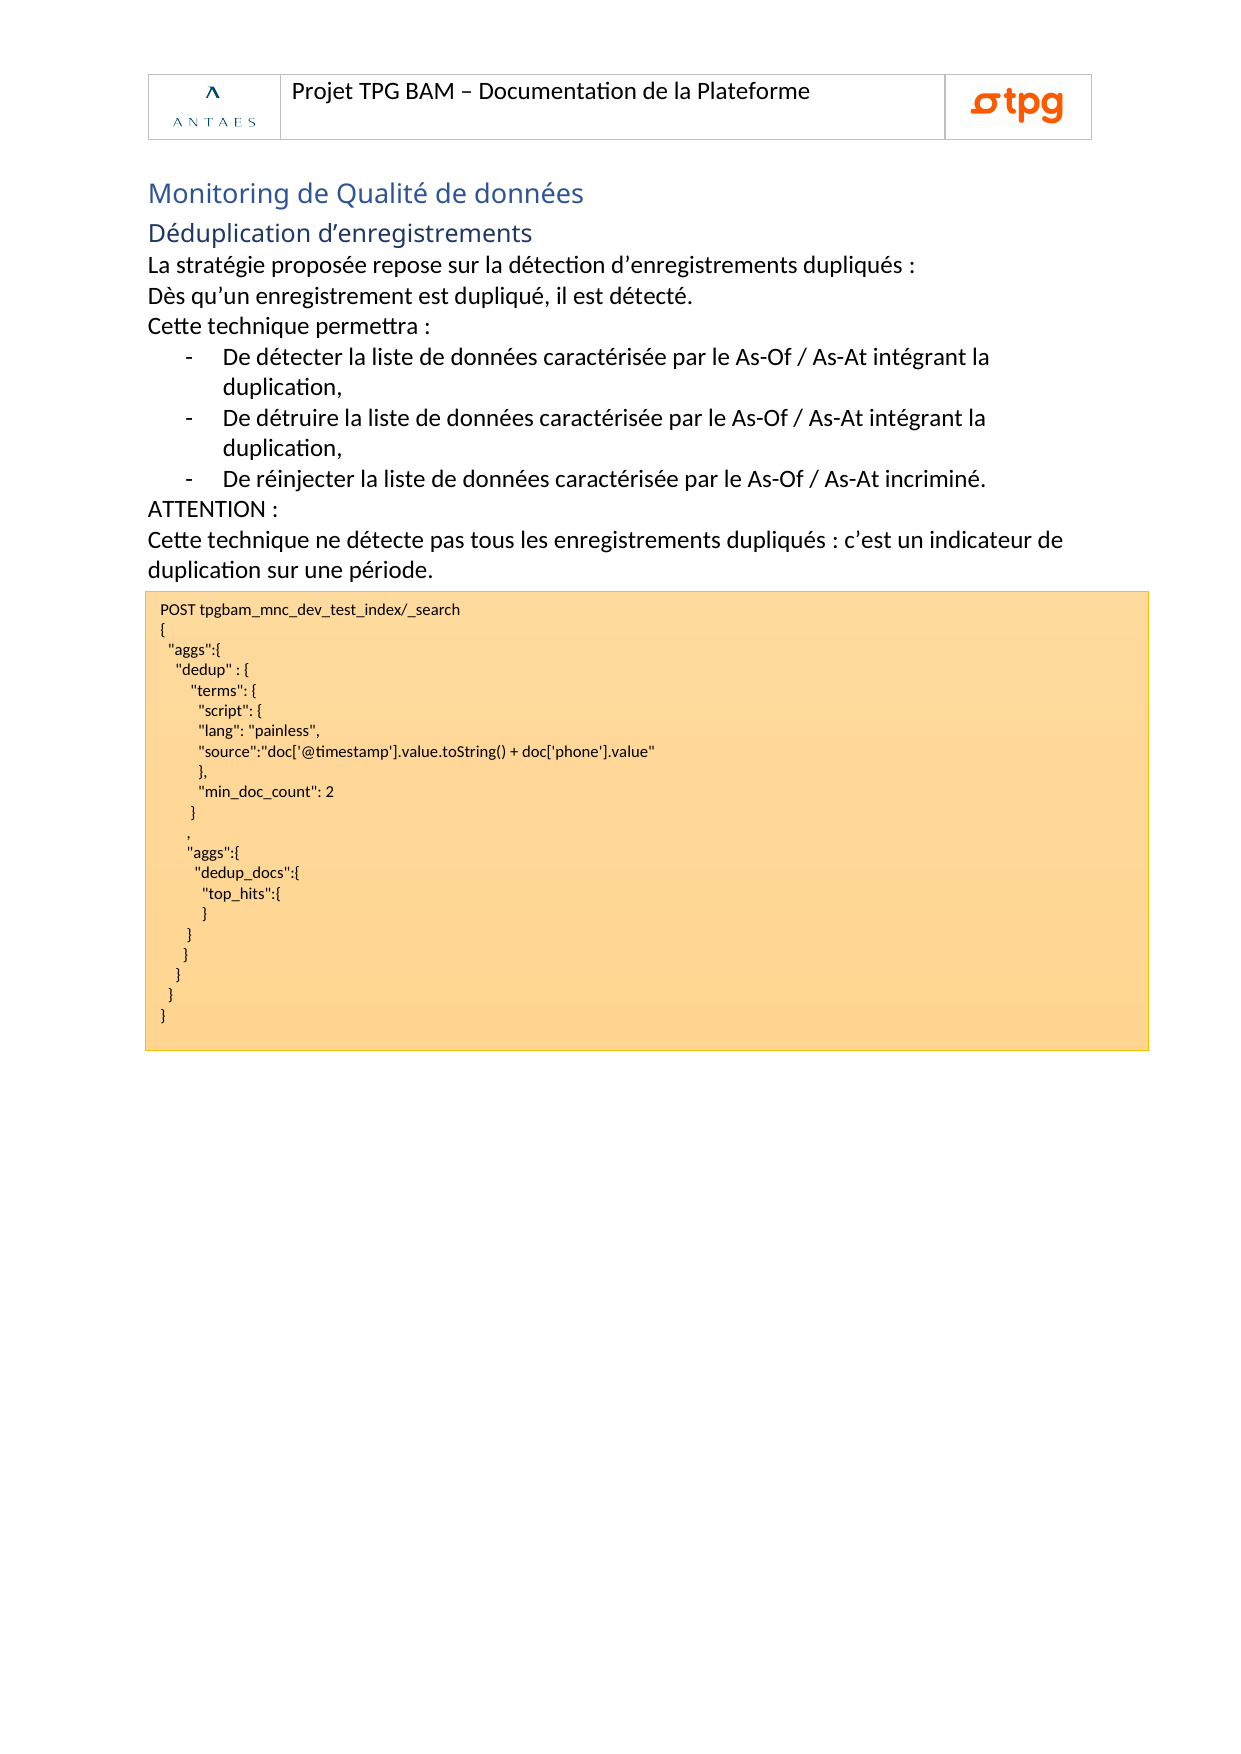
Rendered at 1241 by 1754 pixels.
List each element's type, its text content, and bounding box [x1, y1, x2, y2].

text La stratégie proposée repose sur la détection d’enregistrements dupliqués : [148, 249, 1093, 280]
subtitle Monitoring de Qualité de données [148, 174, 1093, 211]
text Cette technique permettra : [148, 310, 1093, 341]
subtitle Déduplication d’enregistrements [148, 215, 1093, 249]
list De détruire la liste de données caractérisée par le As-Of / As-At intégrant la duplication, [185, 402, 1093, 463]
picture [969, 86, 1068, 127]
picture [171, 74, 257, 139]
list De réinjecter la liste de données caractérisée par le As-Of / As-At incriminé. [185, 463, 1093, 493]
text ATTENTION : [148, 493, 1093, 524]
text Cette technique ne détecte pas tous les enregistrements dupliqués : c’est un indicateur de duplication sur une période. [148, 524, 1093, 585]
list De détecter la liste de données caractérisée par le As-Of / As-At intégrant la duplication, [185, 341, 1093, 402]
text Dès qu’un enregistrement est dupliqué, il est détecté. [148, 280, 1093, 310]
